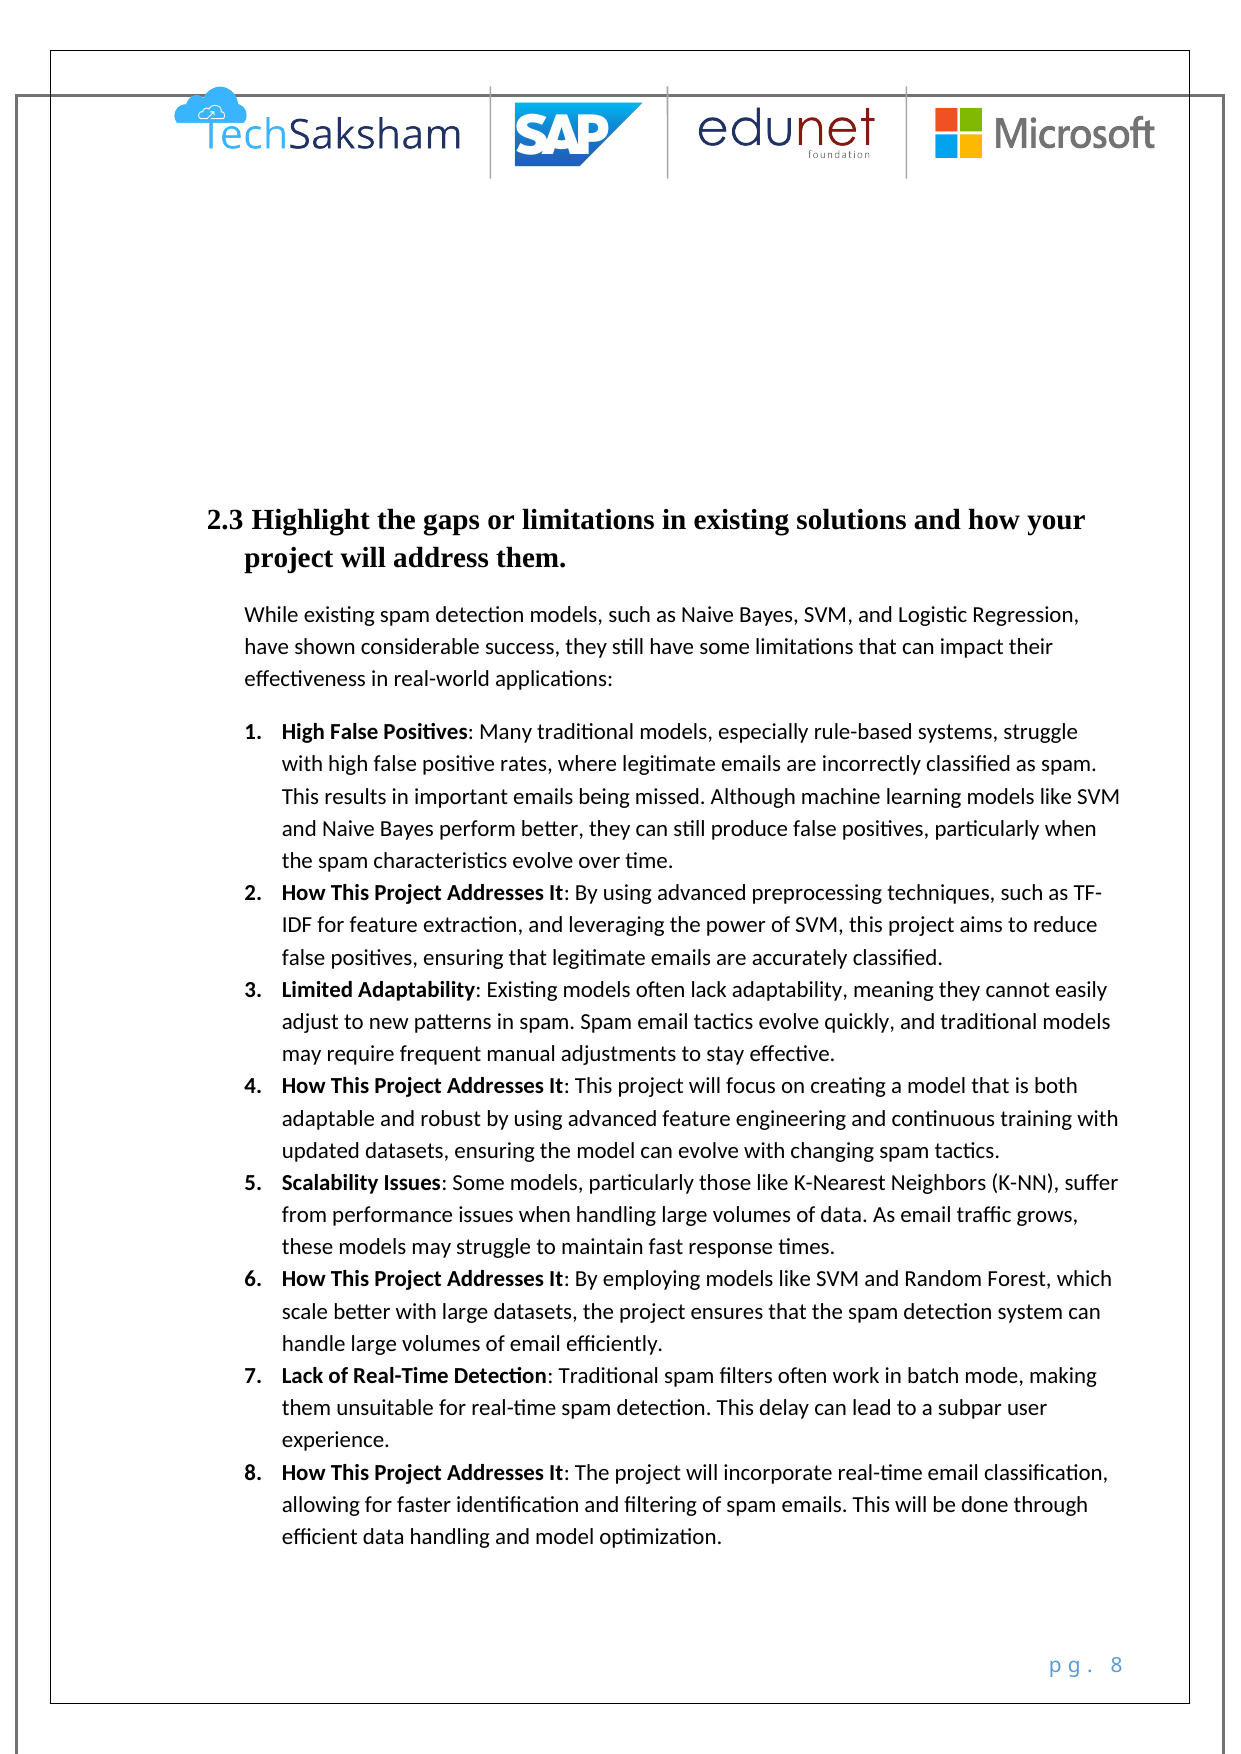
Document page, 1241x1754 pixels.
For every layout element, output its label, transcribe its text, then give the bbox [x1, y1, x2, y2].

list Limited Adaptability: Existing models often lack adaptability, meaning they cannot easily adjust to new patterns in spam. Spam email tactics evolve quickly, and traditional models may require frequent manual adjustments to stay effective. [244, 975, 1122, 1067]
text While existing spam detection models, such as Naive Bayes, SVM, and Logistic Regression, have shown considerable success, they still have some limitations that can impact their effectiveness in real-world applications: [244, 600, 1122, 692]
list Highlight the gaps or limitations in existing solutions and how your project will address them. [207, 502, 1122, 574]
list High False Positives: Many traditional models, especially rule-based systems, struggle with high false positive rates, where legitimate emails are incorrectly classified as spam. This results in important emails being missed. Although machine learning models like SVM and Naive Bayes perform better, they can still produce false positives, particularly when the spam characteristics evolve over time. [244, 717, 1122, 874]
list How This Project Addresses It: By using advanced preprocessing techniques, such as TF-IDF for feature extraction, and leveraging the power of SVM, this project aims to reduce false positives, ensuring that legitimate emails are accurately classified. [244, 878, 1122, 971]
list Scalability Issues: Some models, particularly those like K-Nearest Neighbors (K-NN), suffer from performance issues when handling large volumes of data. As email traffic grows, these models may struggle to maintain fast response times. [244, 1168, 1122, 1260]
picture [691, 100, 883, 165]
list How This Project Addresses It: This project will focus on creating a model that is both adaptable and robust by using advanced feature engineering and continuous training with updated datasets, ensuring the model can evolve with changing spam tactics. [244, 1071, 1122, 1164]
picture [930, 102, 1161, 163]
list Lack of Real-Time Detection: Traditional spam filters often work in batch mode, making them unsuitable for real-time spam detection. This delay can lead to a subpar user experience. [244, 1361, 1122, 1453]
list How This Project Addresses It: By employing models like SVM and Random Forest, which scale better with large datasets, the project ensures that the spam detection system can handle large volumes of email efficiently. [244, 1264, 1122, 1357]
picture [514, 98, 644, 167]
list How This Project Addresses It: The project will incorporate real-time email classification, allowing for faster identification and filtering of spam emails. This will be done through efficient data handling and model optimization. [244, 1458, 1122, 1550]
picture [168, 79, 467, 155]
